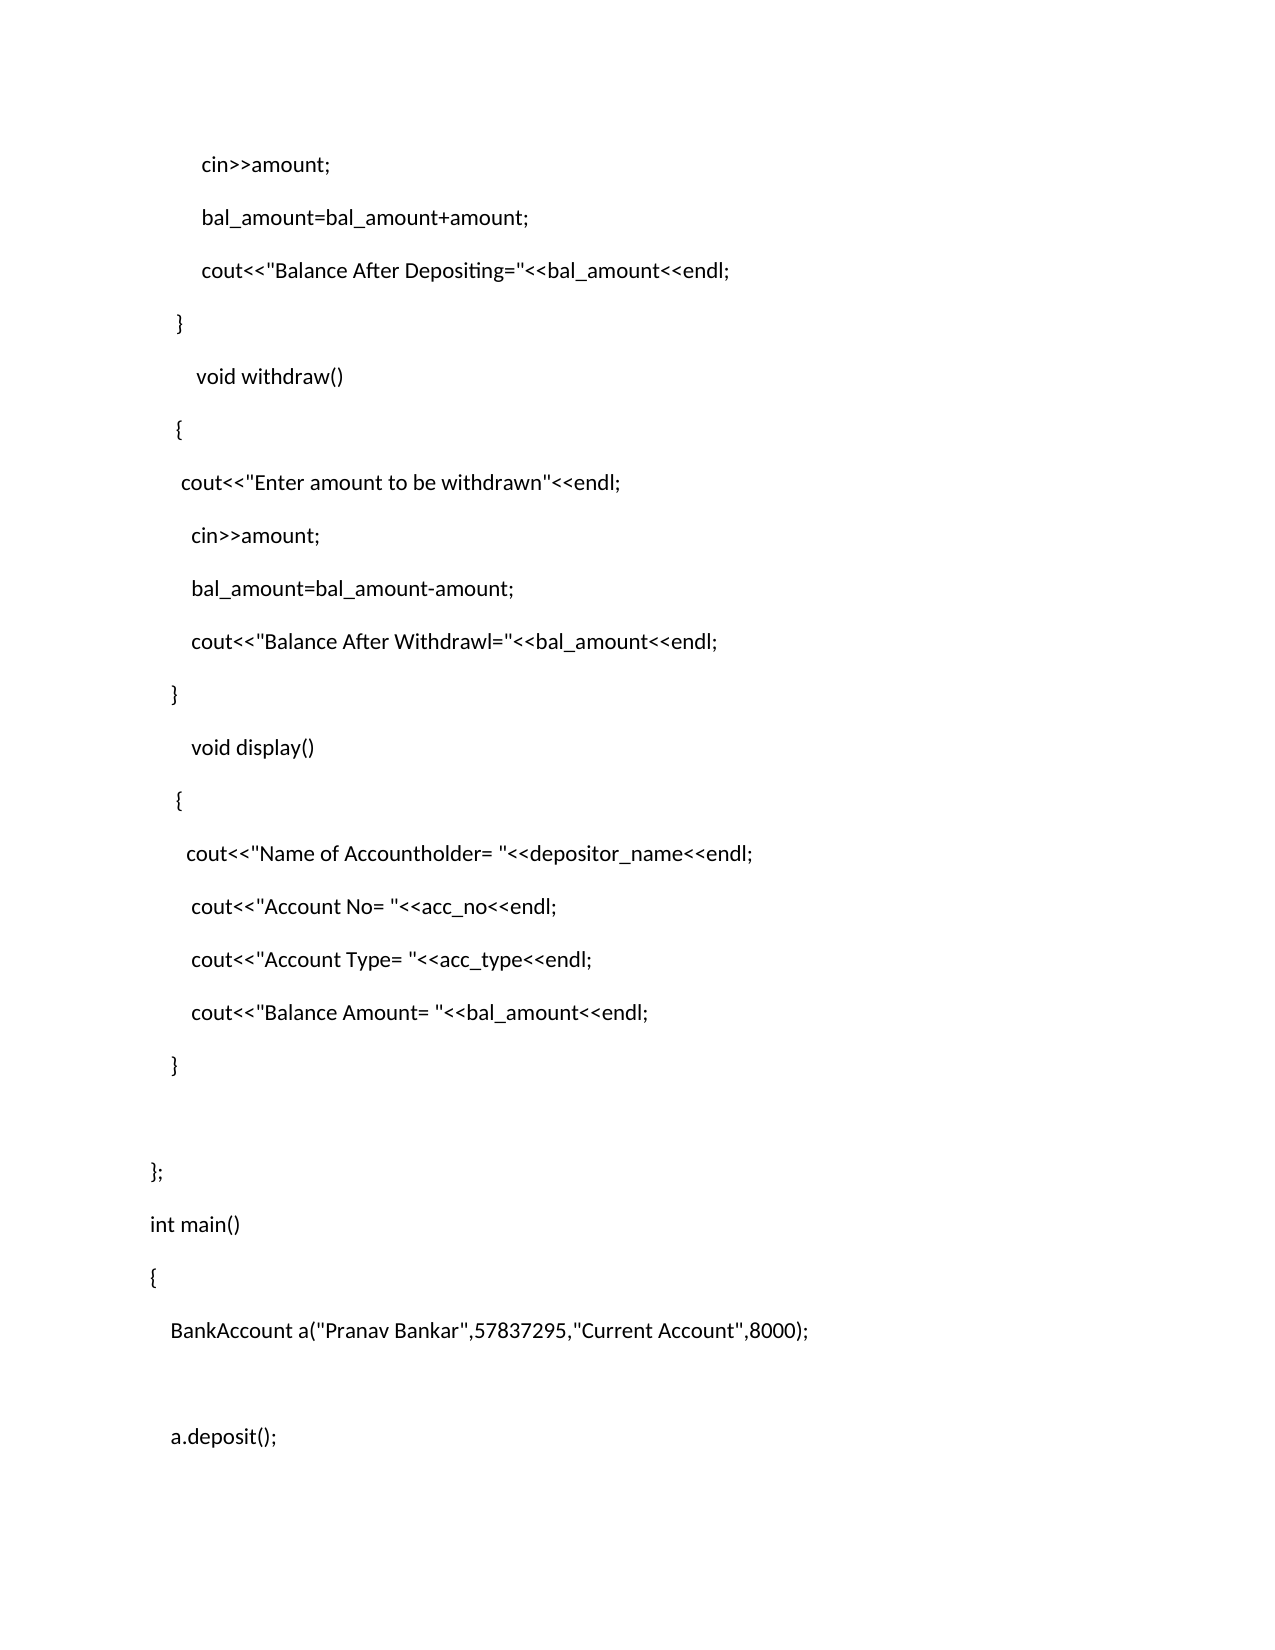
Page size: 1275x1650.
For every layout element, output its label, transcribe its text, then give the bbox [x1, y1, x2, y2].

text cin>>amount; [150, 521, 1125, 549]
text bal_amount=bal_amount+amount; [150, 203, 1125, 231]
text cout<<"Name of Accountholder= "<<depositor_name<<endl; [150, 839, 1125, 867]
text }; [150, 1157, 1125, 1185]
text cout<<"Balance After Withdrawl="<<bal_amount<<endl; [150, 627, 1125, 655]
text { [150, 415, 1125, 443]
text } [150, 680, 1125, 708]
text bal_amount=bal_amount-amount; [150, 574, 1125, 602]
text BankAccount a("Pranav Bankar",57837295,"Current Account",8000); [150, 1316, 1125, 1344]
text cin>>amount; [150, 150, 1125, 178]
text cout<<"Account Type= "<<acc_type<<endl; [150, 945, 1125, 973]
text cout<<"Balance After Depositing="<<bal_amount<<endl; [150, 256, 1125, 284]
text cout<<"Balance Amount= "<<bal_amount<<endl; [150, 998, 1125, 1026]
text cout<<"Enter amount to be withdrawn"<<endl; [150, 468, 1125, 496]
text } [150, 309, 1125, 337]
text cout<<"Account No= "<<acc_no<<endl; [150, 892, 1125, 920]
text a.deposit(); [150, 1422, 1125, 1451]
text int main() [150, 1210, 1125, 1238]
text { [150, 786, 1125, 814]
text void display() [150, 733, 1125, 761]
text { [150, 1263, 1125, 1291]
text } [150, 1051, 1125, 1079]
text void withdraw() [150, 362, 1125, 390]
